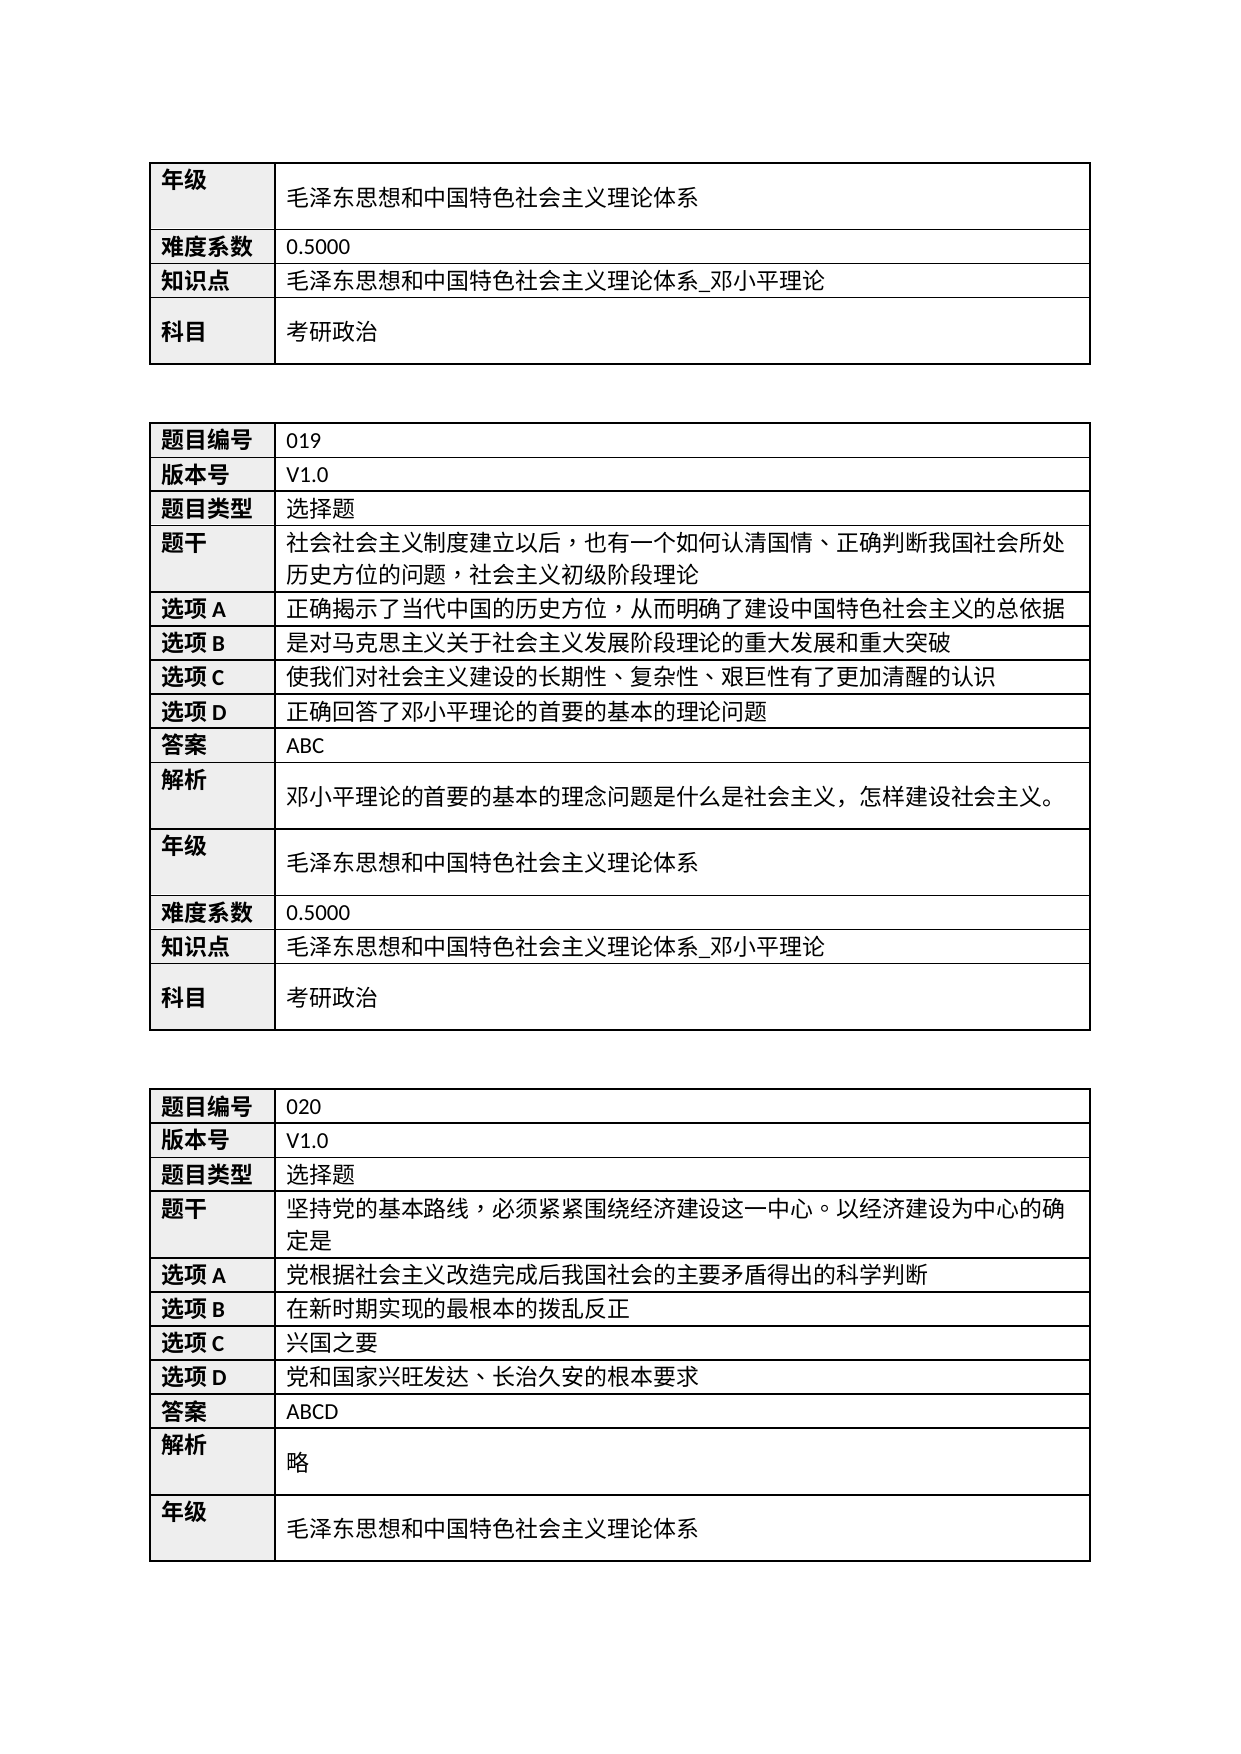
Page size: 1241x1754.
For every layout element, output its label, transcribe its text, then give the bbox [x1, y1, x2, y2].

table_cell 毛泽东思想和中国特色社会主义理论体系 [276, 164, 1089, 228]
table_cell 知识点 [151, 264, 274, 297]
table_cell 题目类型 [151, 492, 274, 524]
table_cell 在新时期实现的最根本的拨乱反正 [276, 1293, 1089, 1325]
table_cell 兴国之要 [276, 1327, 1089, 1359]
table_cell 题目类型 [151, 1158, 274, 1190]
table_cell 选项C [151, 661, 274, 693]
table_cell 选项A [151, 593, 274, 625]
table_cell 选项D [151, 1361, 274, 1393]
table_cell 选择题 [276, 492, 1089, 524]
table_cell 使我们对社会主义建设的长期性、复杂性、艰巨性有了更加清醒的认识 [276, 661, 1089, 693]
table_cell 选项D [151, 695, 274, 727]
table_cell 正确回答了邓小平理论的首要的基本的理论问题 [276, 695, 1089, 727]
table_cell 党根据社会主义改造完成后我国社会的主要矛盾得出的科学判断 [276, 1259, 1089, 1291]
table_cell 选择题 [276, 1158, 1089, 1190]
table_cell ABC [276, 729, 1089, 761]
table_header 019 [276, 424, 1089, 456]
table_cell 是对马克思主义关于社会主义发展阶段理论的重大发展和重大突破 [276, 627, 1089, 659]
table_cell 年级 [151, 164, 274, 228]
table_cell 难度系数 [151, 896, 274, 928]
table_cell 年级 [151, 1496, 274, 1560]
table_cell 答案 [151, 729, 274, 761]
table_cell 考研政治 [276, 298, 1089, 363]
table_cell 年级 [151, 830, 274, 894]
table_cell 邓小平理论的首要的基本的理念问题是什么是社会主义，怎样建设社会主义。 [276, 763, 1089, 828]
table_cell 答案 [151, 1395, 274, 1427]
table_header 题目编号 [151, 424, 274, 456]
table_cell 解析 [151, 763, 274, 828]
table_cell 知识点 [151, 930, 274, 963]
table_cell 题干 [151, 526, 274, 591]
table_cell 正确揭示了当代中国的历史方位，从而明确了建设中国特色社会主义的总依据 [276, 593, 1089, 625]
table_cell 选项B [151, 1293, 274, 1325]
table_cell 选项A [151, 1259, 274, 1291]
table_cell 解析 [151, 1429, 274, 1494]
table_cell 难度系数 [151, 230, 274, 263]
table_cell 考研政治 [276, 964, 1089, 1029]
table_cell 略 [276, 1429, 1089, 1494]
table_cell V1.0 [276, 1124, 1089, 1156]
table_cell 题干 [151, 1192, 274, 1257]
table_cell 毛泽东思想和中国特色社会主义理论体系 [276, 1496, 1089, 1560]
table_cell 0.5000 [276, 230, 1089, 263]
table_cell 科目 [151, 964, 274, 1029]
table_cell 版本号 [151, 1124, 274, 1156]
table_cell 选项B [151, 627, 274, 659]
table_cell 坚持党的基本路线，必须紧紧围绕经济建设这一中心。以经济建设为中心的确定是 [276, 1192, 1089, 1257]
table_cell 科目 [151, 298, 274, 363]
table_cell 社会社会主义制度建立以后，也有一个如何认清国情、正确判断我国社会所处历史方位的问题，社会主义初级阶段理论 [276, 526, 1089, 591]
table_cell 选项C [151, 1327, 274, 1359]
table_cell ABCD [276, 1395, 1089, 1427]
table_cell 毛泽东思想和中国特色社会主义理论体系 [276, 830, 1089, 894]
table_cell V1.0 [276, 458, 1089, 490]
table_cell 毛泽东思想和中国特色社会主义理论体系_邓小平理论 [276, 264, 1089, 297]
table_header 020 [276, 1090, 1089, 1122]
table_header 题目编号 [151, 1090, 274, 1122]
table_cell 党和国家兴旺发达、长治久安的根本要求 [276, 1361, 1089, 1393]
table_cell 毛泽东思想和中国特色社会主义理论体系_邓小平理论 [276, 930, 1089, 963]
table_cell 0.5000 [276, 896, 1089, 928]
table_cell 版本号 [151, 458, 274, 490]
